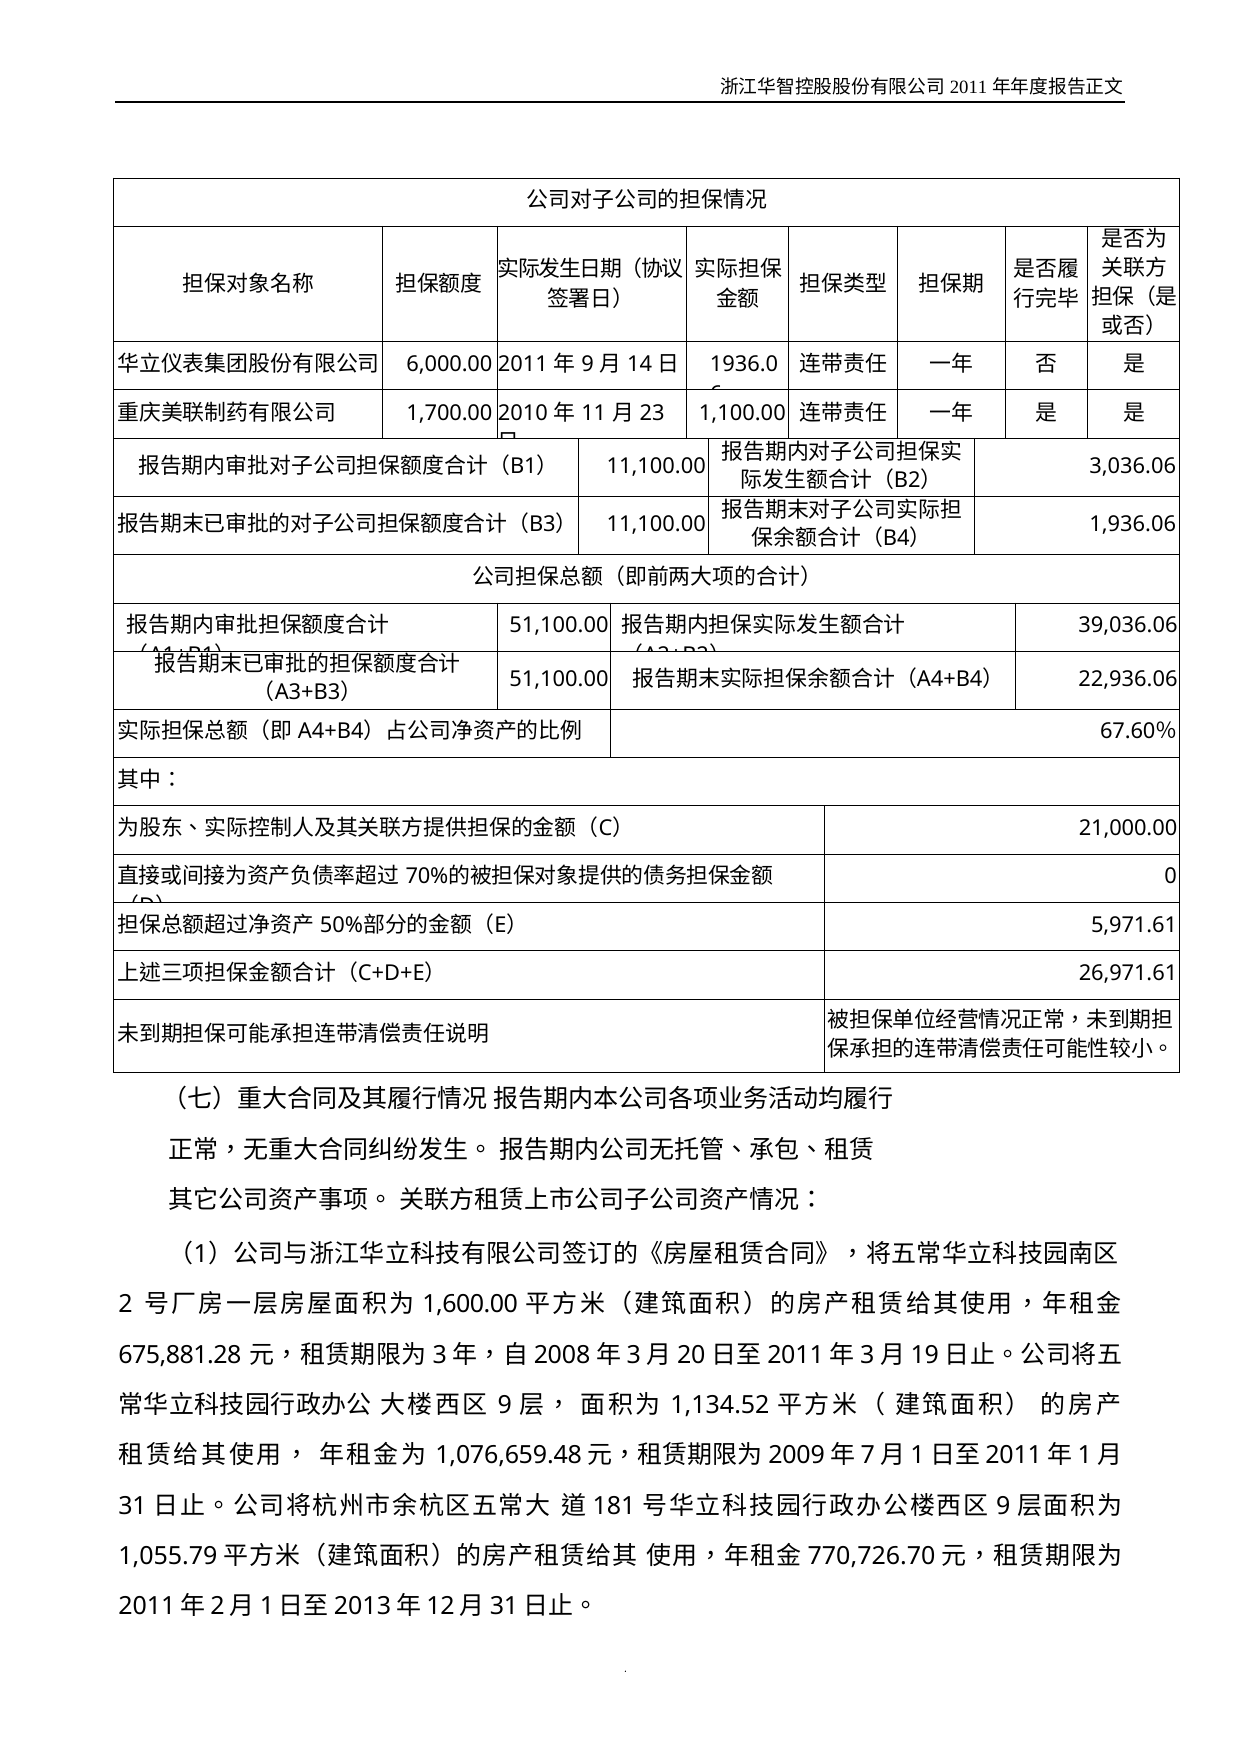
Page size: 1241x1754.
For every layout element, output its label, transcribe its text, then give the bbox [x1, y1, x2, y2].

table_cell 报告期内担保实际发生额合计（A2+B2） [611, 604, 1015, 651]
table_cell 51,100.00 [498, 604, 610, 651]
table_cell 为股东、实际控制人及其关联方提供担保的金额（C） [114, 806, 824, 854]
table_cell 1,100.00 [687, 390, 788, 438]
table_cell 11,100.00 [579, 497, 708, 554]
table_cell 实际担保 金额 [687, 227, 788, 341]
table_cell 2011 年 9 月 14 日 [498, 342, 686, 389]
table_cell 是 [1088, 342, 1179, 389]
table_cell 担保总额超过净资产 50%部分的金额（E） [114, 903, 824, 950]
table_cell 担保类型 [789, 227, 897, 341]
table_cell 6,000.00 [383, 342, 497, 389]
table_cell 其中： [114, 758, 1179, 805]
table_cell 实际担保总额（即 A4+B4）占公司净资产的比例 [114, 710, 610, 757]
table_cell 担保额度 [383, 227, 497, 341]
table_cell 上述三项担保金额合计（C+D+E） [114, 951, 824, 999]
table_cell 67.60％ [611, 710, 1179, 757]
table_cell 被担保单位经营情况正常，未到期担 保承担的连带清偿责任可能性较小。 [825, 1000, 1179, 1072]
table_cell 报告期末实际担保余额合计（A4+B4） [611, 652, 1015, 709]
table_cell 是 [1088, 390, 1179, 438]
table_cell 0 [825, 855, 1179, 902]
table_cell 重庆美联制药有限公司 [114, 390, 382, 438]
table_cell 39,036.06 [1016, 604, 1179, 651]
table_cell 21,000.00 [825, 806, 1179, 854]
table_cell 一年 [898, 342, 1005, 389]
table_cell 5,971.61 [825, 903, 1179, 950]
table_cell 连带责任 [789, 342, 897, 389]
table_cell 一年 [898, 390, 1005, 438]
table_cell 报告期末已审批的担保额度合计 （A3+B3） [114, 652, 497, 709]
table_cell 报告期内审批对子公司担保额度合计（B1） [114, 439, 578, 496]
table_cell 担保期 [898, 227, 1005, 341]
table_cell 报告期末对子公司实际担 保余额合计（B4） [709, 497, 974, 554]
table_cell 26,971.61 [825, 951, 1179, 999]
table_cell 报告期内审批担保额度合计（A1+B1） [114, 604, 497, 651]
text （七）重大合同及其履行情况 报告期内本公司各项业务活动均履行正常，无重大合同纠纷发生。 报告期内公司无托管、承包、租赁其它公司资产事项。 关联方租赁上市公司子公司资产情况： [162, 1081, 895, 1216]
table_cell 51,100.00 [498, 652, 610, 709]
table_cell 实际发生日期（协议 签署日） [498, 227, 686, 341]
table_cell 1,700.00 [383, 390, 497, 438]
table_cell 担保对象名称 [114, 227, 382, 341]
table_cell 华立仪表集团股份有限公司 [114, 342, 382, 389]
table_cell 未到期担保可能承担连带清偿责任说明 [114, 1000, 824, 1072]
table_cell 是 [1006, 390, 1087, 438]
table_cell 公司担保总额（即前两大项的合计） [114, 555, 1179, 603]
table_cell 22,936.06 [1016, 652, 1179, 709]
table_cell 11,100.00 [579, 439, 708, 496]
text （1）公司与浙江华立科技有限公司签订的《房屋租赁合同》，将五常华立科技园南区2 号厂房一层房屋面积为1,600.00平方米（建筑面积）的房产租赁给其使用，年租金675,881.28 元，租赁期限为3年，自2008年3月20日至2011年3月19日止。公司将五常华立科技园行政办公 大楼西区 9 层， 面积为 1,134.52 平方米（ 建筑面积） 的房产租赁给其使用， 年租金为 1,076,659.48元，租赁期限为2009年7月1日至2011年1月31日止。公司将杭州市余杭区五常大 道181号华立科技园行政办公楼西区9层面积为1,055.79平方米（建筑面积）的房产租赁给其 使用，年租金770,726.70元，租赁期限为2011年2月1日至2013年12月31日止。 [118, 1236, 1122, 1622]
table_cell 报告期末已审批的对子公司担保额度合计（B3） [114, 497, 578, 554]
table_cell 是否履 行完毕 [1006, 227, 1087, 341]
table_cell 1,936.06 [975, 497, 1179, 554]
table_cell 3,036.06 [975, 439, 1179, 496]
table_cell 2010 年 11 月 23 日 [498, 390, 686, 438]
table_cell 直接或间接为资产负债率超过 70%的被担保对象提供的债务担保金额（D） [114, 855, 824, 902]
table_header 公司对子公司的担保情况 [114, 179, 1179, 226]
table_cell 否 [1006, 342, 1087, 389]
table_cell 连带责任 [789, 390, 897, 438]
table_cell 报告期内对子公司担保实 际发生额合计（B2） [709, 439, 974, 496]
table_cell 1936.06 [687, 342, 788, 389]
table_cell 是否为 关联方 担保（是 或否） [1088, 227, 1179, 341]
